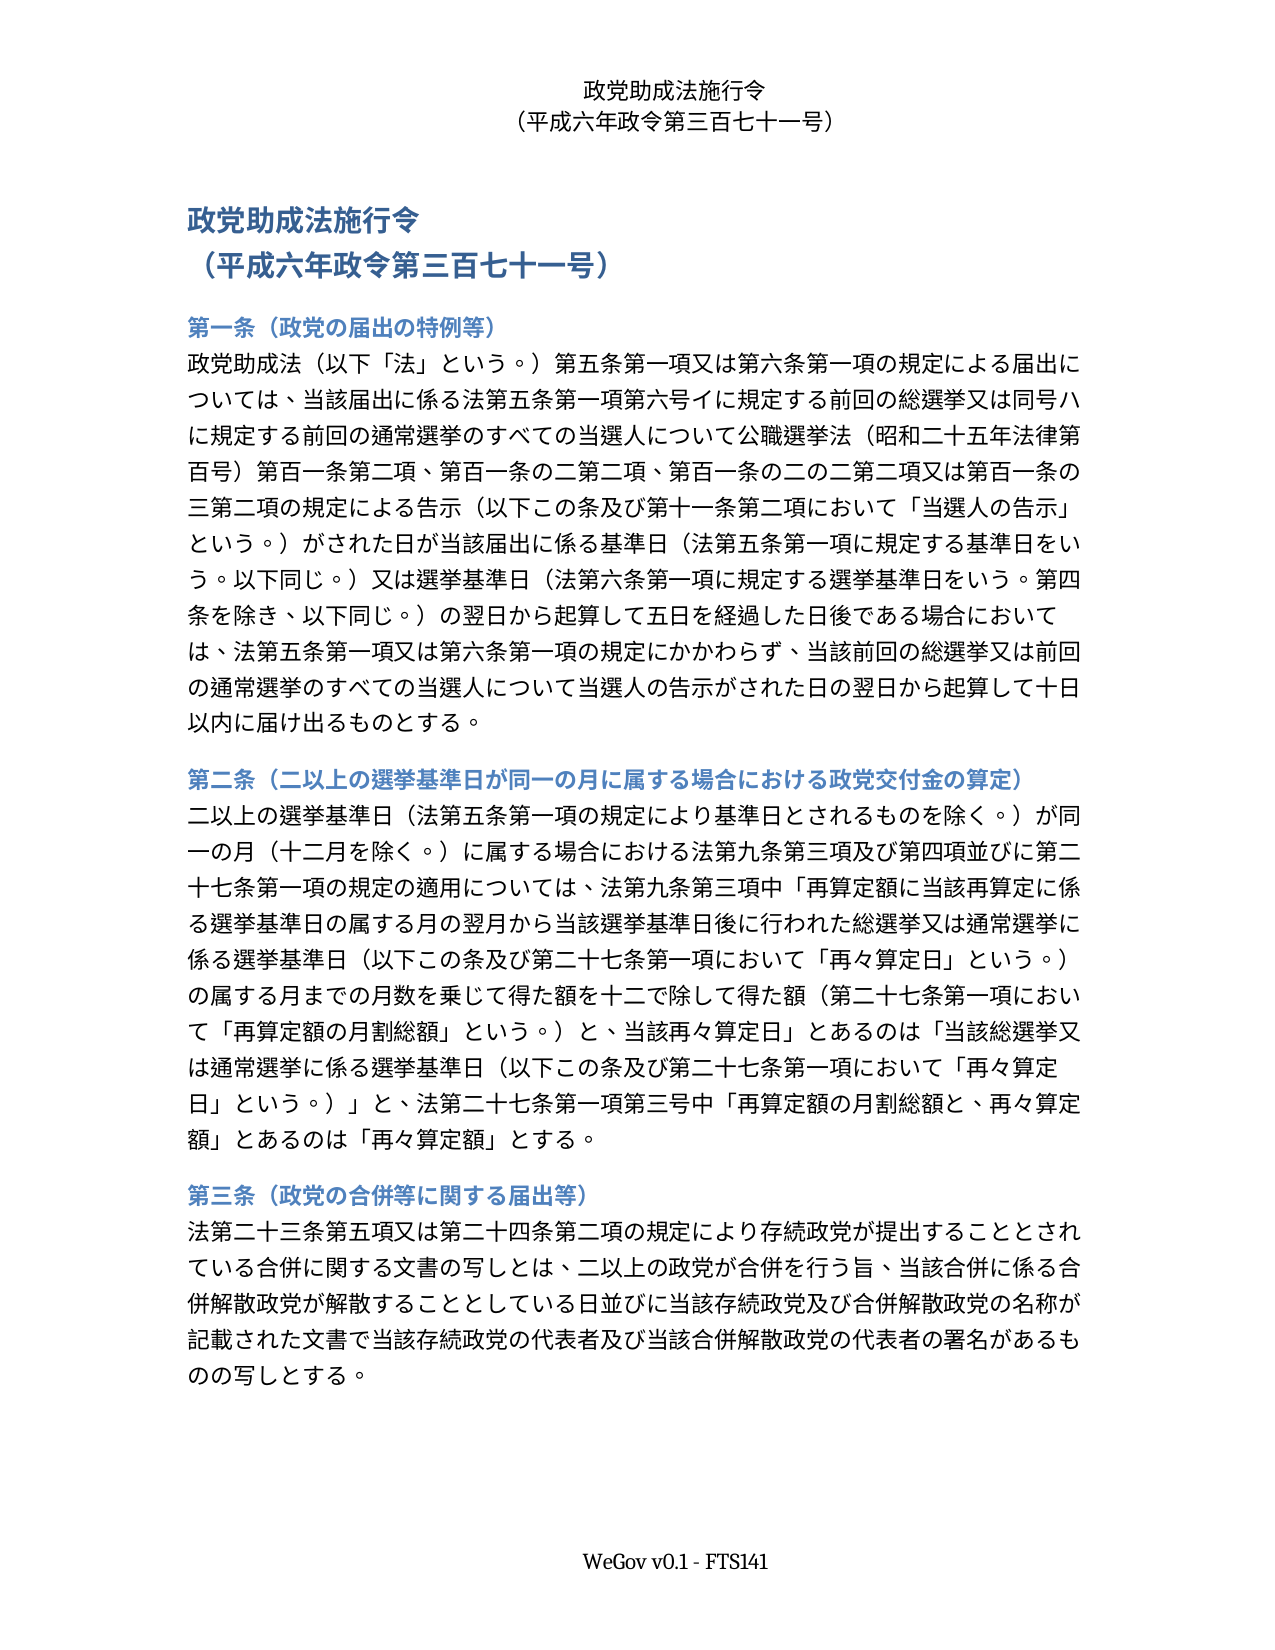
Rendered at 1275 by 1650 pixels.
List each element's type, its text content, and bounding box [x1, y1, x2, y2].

text 政党助成法（以下「法」という。）第五条第一項又は第六条第一項の規定による届出については、当該届出に係る法第五条第一項第六号イに規定する前回の総選挙又は同号ハに規定する前回の通常選挙のすべての当選人について公職選挙法（昭和二十五年法律第百号）第百一条第二項、第百一条の二第二項、第百一条の二の二第二項又は第百一条の三第二項の規定による告示（以下この条及び第十一条第二項において「当選人の告示」という。）がされた日が当該届出に係る基準日（法第五条第一項に規定する基準日をいう。以下同じ。）又は選挙基準日（法第六条第一項に規定する選挙基準日をいう。第四条を除き、以下同じ。）の翌日から起算して五日を経過した日後である場合においては、法第五条第一項又は第六条第一項の規定にかかわらず、当該前回の総選挙又は前回の通常選挙のすべての当選人について当選人の告示がされた日の翌日から起算して十日以内に届け出るものとする。 [187, 348, 1087, 739]
text 法第二十三条第五項又は第二十四条第二項の規定により存続政党が提出することとされている合併に関する文書の写しとは、二以上の政党が合併を行う旨、当該合併に係る合併解散政党が解散することとしている日並びに当該存続政党及び合併解散政党の名称が記載された文書で当該存続政党の代表者及び当該合併解散政党の代表者の署名があるものの写しとする。 [187, 1216, 1087, 1391]
subtitle 第三条（政党の合併等に関する届出等） [187, 1180, 1087, 1212]
subtitle 第一条（政党の届出の特例等） [187, 312, 1087, 343]
subtitle 政党助成法施行令 （平成六年政令第三百七十一号） [187, 200, 1087, 285]
text 二以上の選挙基準日（法第五条第一項の規定により基準日とされるものを除く。）が同一の月（十二月を除く。）に属する場合における法第九条第三項及び第四項並びに第二十七条第一項の規定の適用については、法第九条第三項中「再算定額に当該再算定に係る選挙基準日の属する月の翌月から当該選挙基準日後に行われた総選挙又は通常選挙に係る選挙基準日（以下この条及び第二十七条第一項において「再々算定日」という。）の属する月までの月数を乗じて得た額を十二で除して得た額（第二十七条第一項において「再算定額の月割総額」という。）と、当該再々算定日」とあるのは「当該総選挙又は通常選挙に係る選挙基準日（以下この条及び第二十七条第一項において「再々算定日」という。）」と、法第二十七条第一項第三号中「再算定額の月割総額と、再々算定額」とあるのは「再々算定額」とする。 [187, 800, 1087, 1155]
subtitle 第二条（二以上の選挙基準日が同一の月に属する場合における政党交付金の算定） [187, 764, 1087, 795]
